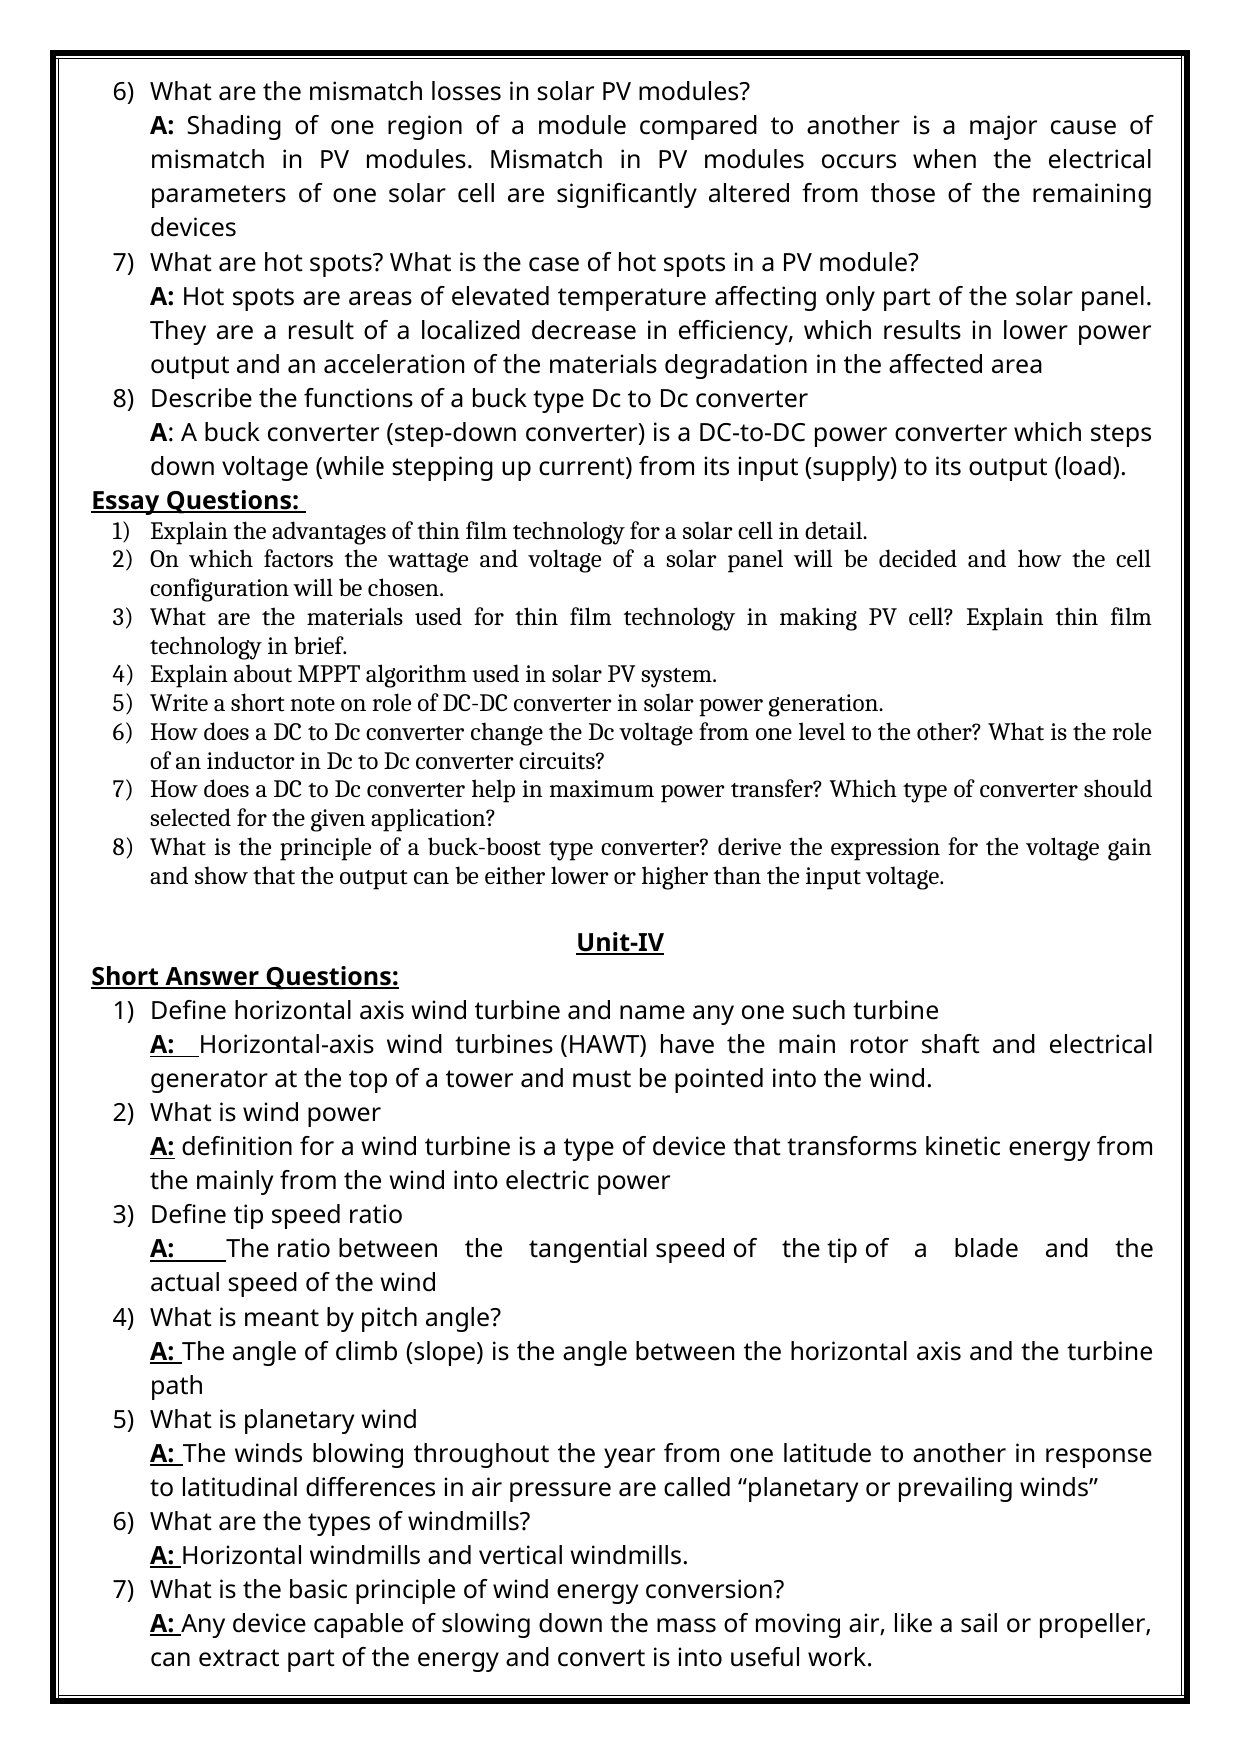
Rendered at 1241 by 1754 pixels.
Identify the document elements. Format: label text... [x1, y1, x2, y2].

text A: The ratio between the tangential speed of the tip of a blade and the actual speed of the wind [150, 1231, 1154, 1299]
list What are the types of windmills? [112, 1503, 1154, 1538]
text A: Any device capable of slowing down the mass of moving air, like a sail or propeller, can extract part of the energy and convert is into useful work. [150, 1606, 1154, 1674]
text A: Horizontal-axis wind turbines (HAWT) have the main rotor shaft and electrical generator at the top of a tower and must be pointed into the wind. [150, 1027, 1154, 1095]
list What is the basic principle of wind energy conversion? [112, 1572, 1154, 1606]
list How does a DC to Dc converter help in maximum power transfer? Which type of converter should selected for the given application? [112, 775, 1154, 833]
text A: The winds blowing throughout the year from one latitude to another in response to latitudinal differences in air pressure are called “planetary or prevailing winds” [150, 1435, 1154, 1503]
list Describe the functions of a buck type Dc to Dc converter [112, 380, 1154, 414]
list Define tip speed ratio [112, 1197, 1154, 1231]
list What is the principle of a buck-boost type converter? derive the expression for the voltage gain and show that the output can be either lower or higher than the input voltage. [112, 833, 1154, 890]
list A: Hot spots are areas of elevated temperature affecting only part of the solar panel. They are a result of a localized decrease in efficiency, which results in lower power output and an acceleration of the materials degradation in the affected area [150, 278, 1154, 380]
list Explain about MPPT algorithm used in solar PV system. [112, 660, 1154, 689]
list What is wind power [112, 1095, 1154, 1129]
list A: Shading of one region of a module compared to another is a major cause of mismatch in PV modules. Mismatch in PV modules occurs when the electrical parameters of one solar cell are significantly altered from those of the remaining devices [150, 108, 1154, 244]
text A: The angle of climb (slope) is the angle between the horizontal axis and the turbine path [150, 1333, 1154, 1401]
text A: Horizontal windmills and vertical windmills. [150, 1538, 1154, 1572]
list Unit-IV [150, 924, 1090, 958]
text Short Answer Questions: [91, 958, 1090, 993]
list What is meant by pitch angle? [112, 1299, 1154, 1333]
text Essay Questions: [91, 483, 1154, 517]
list On which factors the wattage and voltage of a solar panel will be decided and how the cell configuration will be chosen. [112, 545, 1154, 603]
list A: A buck converter (step-down converter) is a DC-to-DC power converter which steps down voltage (while stepping up current) from its input (supply) to its output (load). [150, 414, 1154, 483]
list What is planetary wind [112, 1401, 1154, 1435]
list What are the materials used for thin film technology in making PV cell? Explain thin film technology in brief. [112, 603, 1154, 660]
text A: definition for a wind turbine is a type of device that transforms kinetic energy from the mainly from the wind into electric power [150, 1129, 1154, 1197]
list How does a DC to Dc converter change the Dc voltage from one level to the other? What is the role of an inductor in Dc to Dc converter circuits? [112, 718, 1154, 775]
list What are the mismatch losses in solar PV modules? [112, 74, 1154, 108]
list Explain the advantages of thin film technology for a solar cell in detail. [112, 517, 1154, 545]
list Define horizontal axis wind turbine and name any one such turbine [112, 993, 1154, 1027]
list What are hot spots? What is the case of hot spots in a PV module? [112, 244, 1154, 278]
list Write a short note on role of DC-DC converter in solar power generation. [112, 689, 1154, 718]
